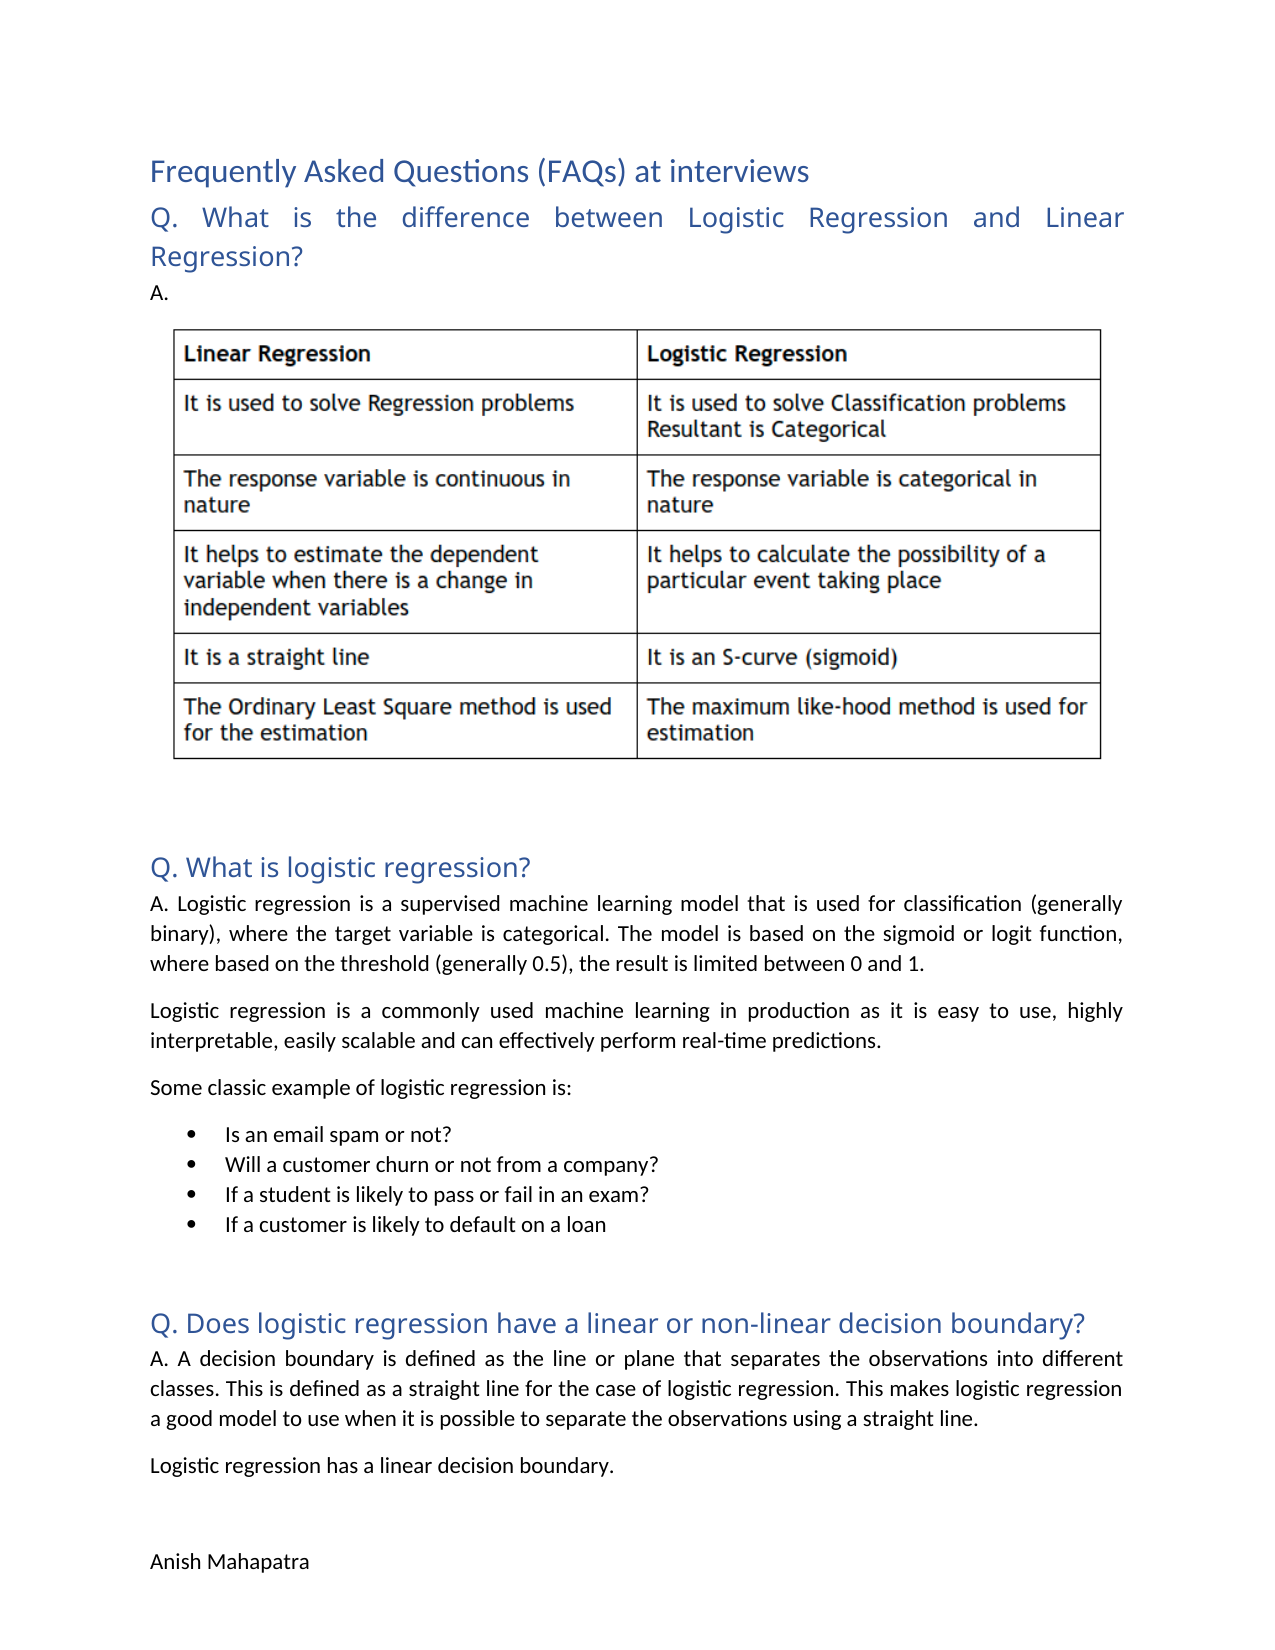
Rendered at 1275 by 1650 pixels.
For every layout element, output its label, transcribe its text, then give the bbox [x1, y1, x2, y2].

text Logistic regression has a linear decision boundary. [150, 1451, 1125, 1479]
text A. A decision boundary is defined as the line or plane that separates the observations into different classes. This is defined as a straight line for the case of logistic regression. This makes logistic regression a good model to use when it is possible to separate the observations using a straight line. [150, 1344, 1125, 1432]
list If a student is likely to pass or fail in an exam? [187, 1180, 1125, 1208]
subtitle Q. What is the difference between Logistic Regression and Linear Regression? [150, 198, 1125, 275]
subtitle Frequently Asked Questions (FAQs) at interviews [150, 150, 1125, 191]
list If a customer is likely to default on a loan [187, 1211, 1125, 1238]
text A. Logistic regression is a supervised machine learning model that is used for classification (generally binary), where the target variable is categorical. The model is based on the sigmoid or logit function, where based on the threshold (generally 0.5), the result is limited between 0 and 1. [150, 889, 1125, 977]
subtitle Q. What is logistic regression? [150, 849, 1125, 886]
text Some classic example of logistic regression is: [150, 1073, 1125, 1101]
list Will a customer churn or not from a company? [187, 1150, 1125, 1178]
subtitle Q. Does logistic regression have a linear or non-linear decision boundary? [150, 1304, 1125, 1341]
picture [150, 307, 1125, 784]
text Logistic regression is a commonly used machine learning in production as it is easy to use, highly interpretable, easily scalable and can effectively perform real-time predictions. [150, 996, 1125, 1054]
text A. [150, 278, 1125, 307]
list Is an email spam or not? [187, 1120, 1125, 1148]
